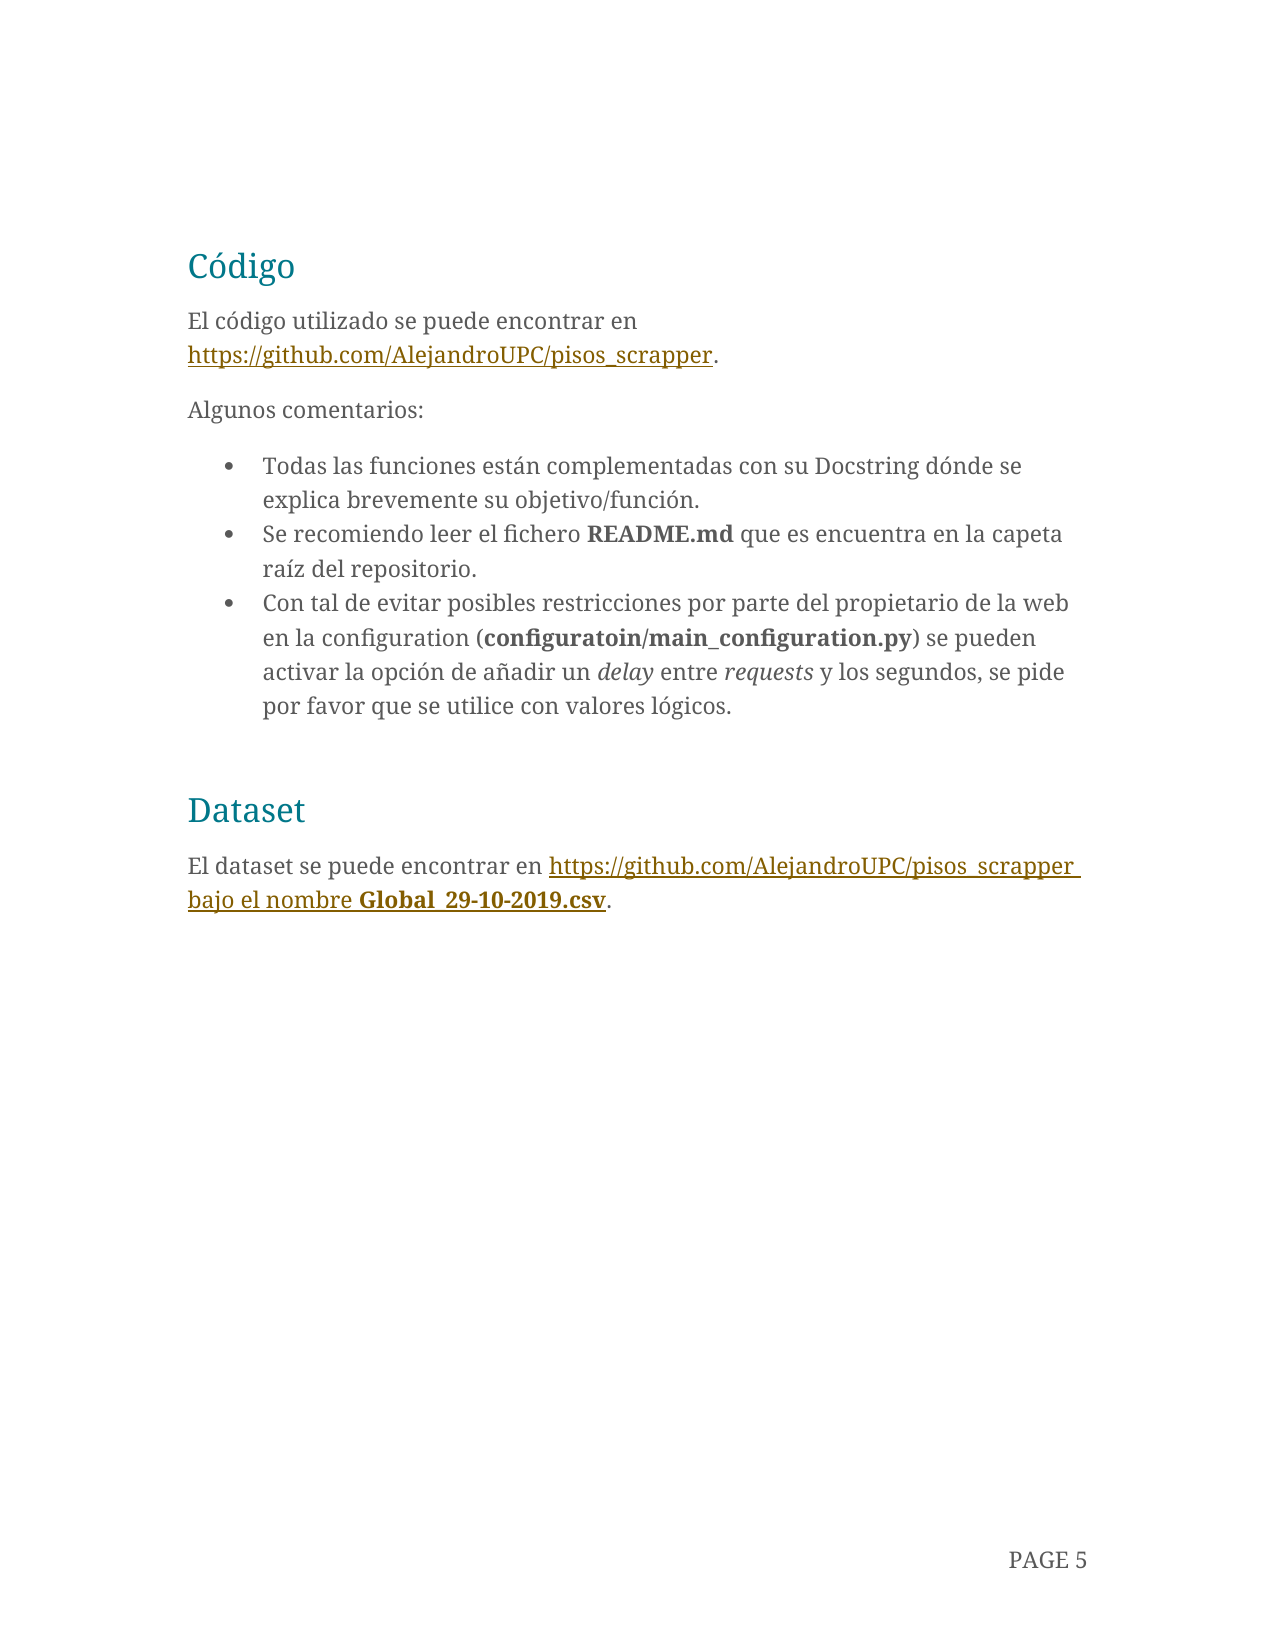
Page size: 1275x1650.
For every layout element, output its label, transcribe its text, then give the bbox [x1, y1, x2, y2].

list Se recomiendo leer el fichero README.md que es encuentra en la capeta raíz del repositorio. [225, 518, 1087, 584]
list Todas las funciones están complementadas con su Docstring dónde se explica brevemente su objetivo/función. [225, 450, 1087, 515]
text El dataset se puede encontrar en https://github.com/AlejandroUPC/pisos_scrapper bajo el nombre Global_29-10-2019.csv. [187, 849, 1087, 915]
text El código utilizado se puede encontrar en https://github.com/AlejandroUPC/pisos_scrapper. [187, 305, 1087, 371]
subtitle Dataset [187, 787, 1087, 833]
list Con tal de evitar posibles restricciones por parte del propietario de la web en la configuration (configuratoin/main_configuration.py) se pueden activar la opción de añadir un delay entre requests y los segundos, se pide por favor que se utilice con valores lógicos. [225, 587, 1087, 722]
text Algunos comentarios: [187, 394, 1087, 426]
subtitle Código [187, 242, 1087, 288]
